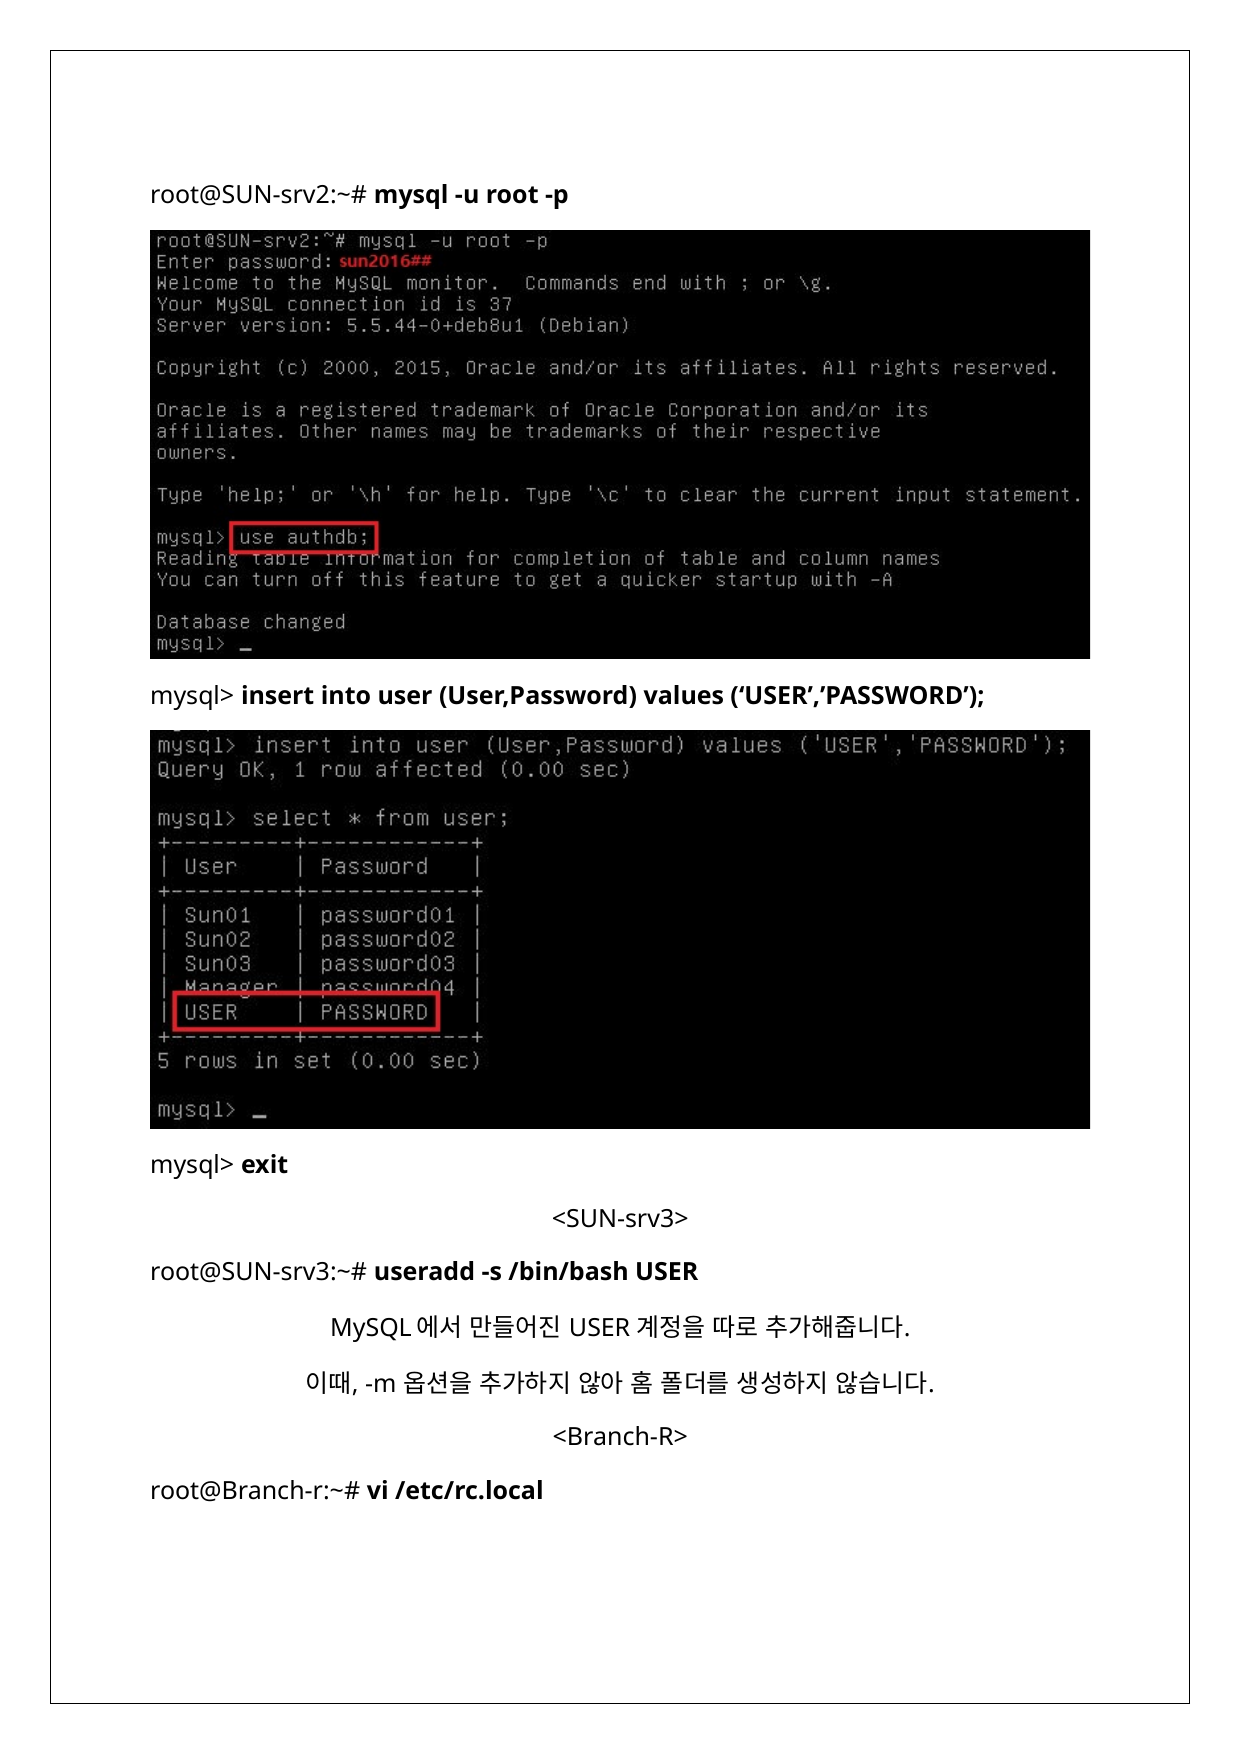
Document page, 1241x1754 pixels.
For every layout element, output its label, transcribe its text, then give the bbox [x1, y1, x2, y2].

text 이때, -m 옵션을 추가하지 않아 홈 폴더를 생성하지 않습니다. [150, 1363, 1090, 1399]
text root@Branch-r:~# vi /etc/rc.local [150, 1472, 1090, 1506]
text root@SUN-srv2:~# mysql -u root -p [150, 177, 1090, 211]
picture [150, 230, 1091, 659]
text <SUN-srv3> [150, 1201, 1090, 1234]
picture [150, 730, 1091, 1129]
text MySQL에서 만들어진 USER 계정을 따로 추가해줍니다. [150, 1307, 1090, 1344]
text mysql> insert into user (User,Password) values (‘USER’,’PASSWORD’); [150, 677, 1090, 711]
text root@SUN-srv3:~# useradd -s /bin/bash USER [150, 1254, 1090, 1288]
text mysql> exit [150, 1147, 1090, 1181]
text <Branch-R> [150, 1419, 1090, 1453]
